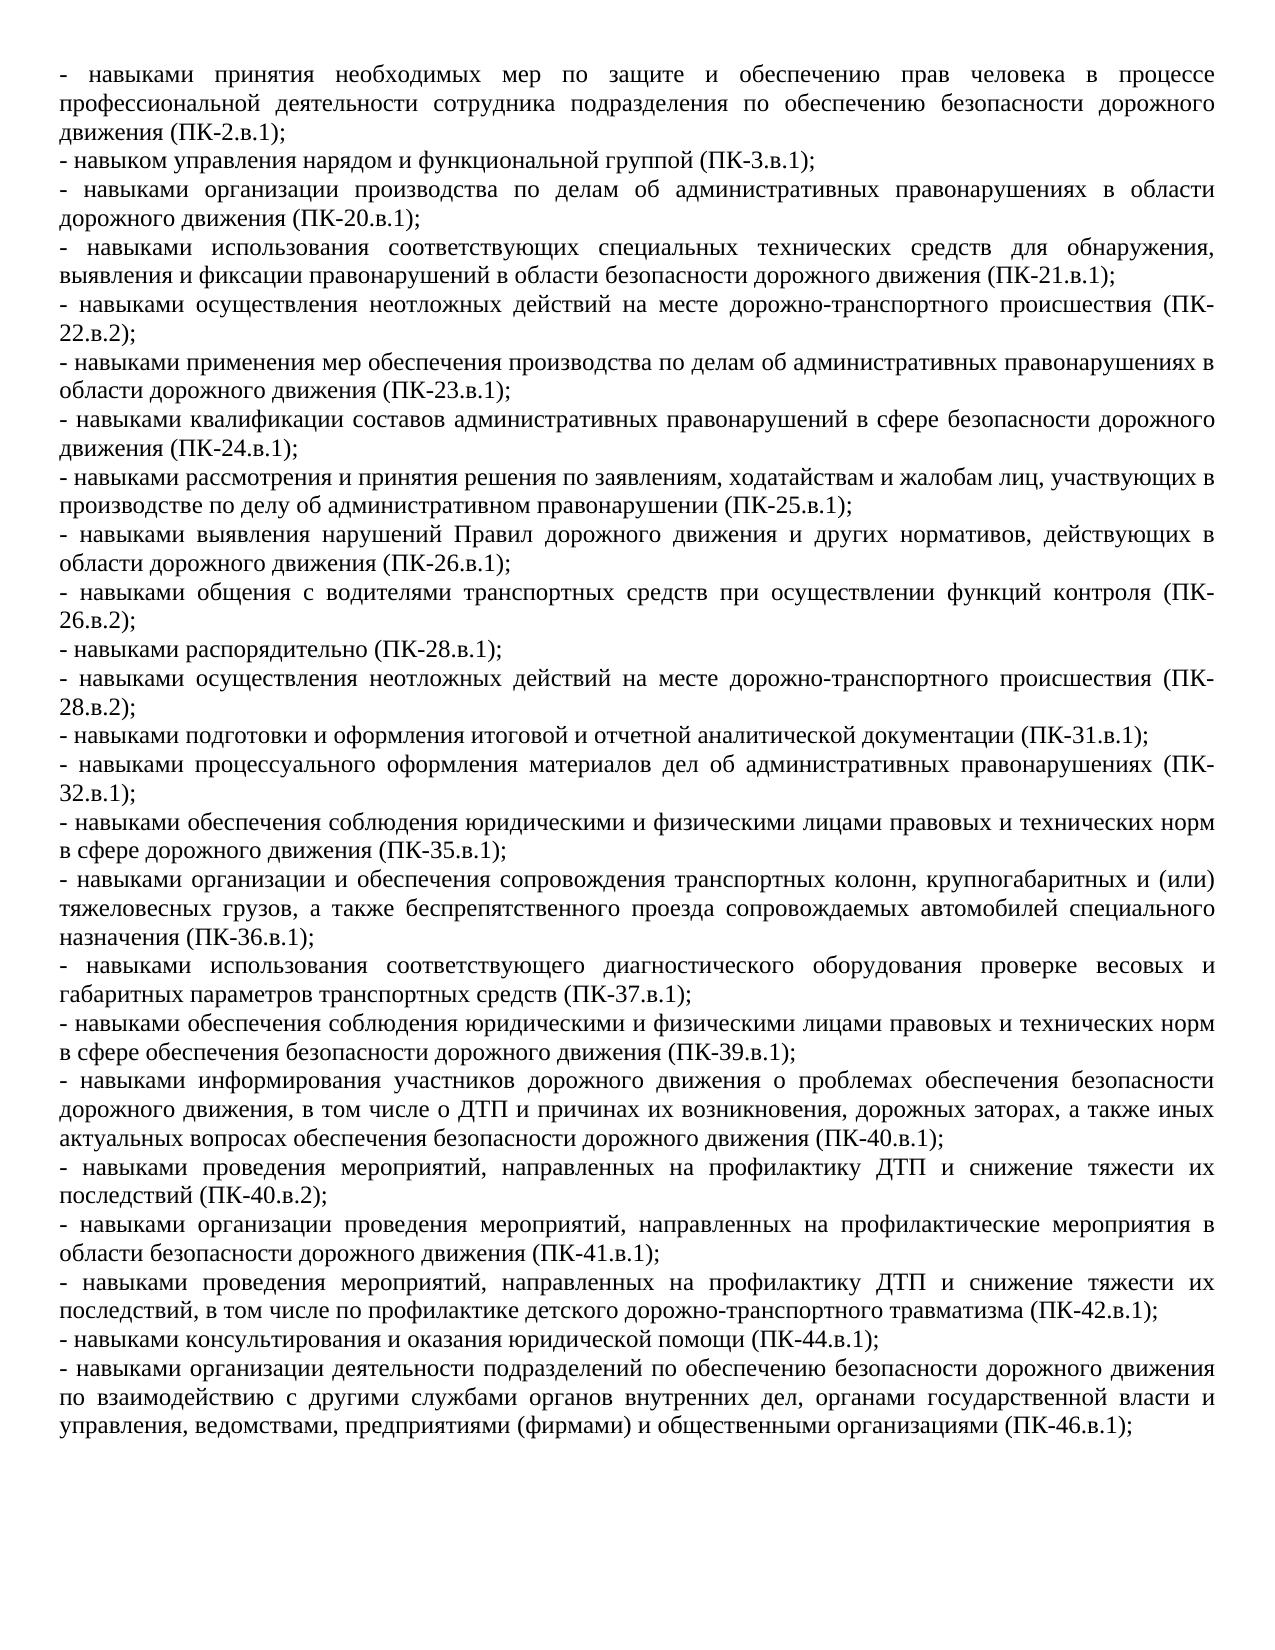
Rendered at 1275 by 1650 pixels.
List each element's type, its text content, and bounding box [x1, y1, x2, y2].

text - навыками принятия необходимых мер по защите и обеспечению прав человека в процессе профессиональной деятельности сотрудника подразделения по обеспечению безопасности дорожного движения (ПК-2.в.1); [59, 59, 1216, 145]
text - навыками распорядительно (ПК-28.в.1); [59, 634, 1216, 663]
text - навыками выявления нарушений Правил дорожного движения и других нормативов, действующих в области дорожного движения (ПК-26.в.1); [59, 519, 1216, 577]
text - навыками консультирования и оказания юридической помощи (ПК-44.в.1); [59, 1324, 1216, 1353]
text - навыками организации и обеспечения сопровождения транспортных колонн, крупногабаритных и (или) тяжеловесных грузов, а также беспрепятственного проезда сопровождаемых автомобилей специального назначения (ПК-36.в.1); [59, 864, 1216, 950]
text - навыками проведения мероприятий, направленных на профилактику ДТП и снижение тяжести их последствий (ПК-40.в.2); [59, 1152, 1216, 1209]
text - навыками использования соответствующего диагностического оборудования проверке весовых и габаритных параметров транспортных средств (ПК-37.в.1); [59, 950, 1216, 1008]
text - навыками квалификации составов административных правонарушений в сфере безопасности дорожного движения (ПК-24.в.1); [59, 404, 1216, 462]
text - навыками обеспечения соблюдения юридическими и физическими лицами правовых и технических норм в сфере обеспечения безопасности дорожного движения (ПК-39.в.1); [59, 1008, 1216, 1065]
text - навыками процессуального оформления материалов дел об административных правонарушениях (ПК-32.в.1); [59, 749, 1216, 807]
text - навыками информирования участников дорожного движения о проблемах обеспечения безопасности дорожного движения, в том числе о ДТП и причинах их возникновения, дорожных заторах, а также иных актуальных вопросах обеспечения безопасности дорожного движения (ПК-40.в.1); [59, 1065, 1216, 1152]
text - навыками подготовки и оформления итоговой и отчетной аналитической документации (ПК-31.в.1); [59, 720, 1216, 749]
text - навыками применения мер обеспечения производства по делам об административных правонарушениях в области дорожного движения (ПК-23.в.1); [59, 347, 1216, 404]
text - навыком управления нарядом и функциональной группой (ПК-3.в.1); [59, 145, 1216, 174]
text - навыками осуществления неотложных действий на месте дорожно-транспортного происшествия (ПК-28.в.2); [59, 663, 1216, 720]
text - навыками организации производства по делам об административных правонарушениях в области дорожного движения (ПК-20.в.1); [59, 174, 1216, 232]
text - навыками организации проведения мероприятий, направленных на профилактические мероприятия в области безопасности дорожного движения (ПК-41.в.1); [59, 1209, 1216, 1267]
text - навыками использования соответствующих специальных технических средств для обнаружения, выявления и фиксации правонарушений в области безопасности дорожного движения (ПК-21.в.1); [59, 232, 1216, 289]
text - навыками рассмотрения и принятия решения по заявлениям, ходатайствам и жалобам лиц, участвующих в производстве по делу об административном правонарушении (ПК-25.в.1); [59, 462, 1216, 519]
text - навыками проведения мероприятий, направленных на профилактику ДТП и снижение тяжести их последствий, в том числе по профилактике детского дорожно-транспортного травматизма (ПК-42.в.1); [59, 1267, 1216, 1324]
text - навыками организации деятельности подразделений по обеспечению безопасности дорожного движения по взаимодействию с другими службами органов внутренних дел, органами государственной власти и управления, ведомствами, предприятиями (фирмами) и общественными организациями (ПК-46.в.1); [59, 1353, 1216, 1439]
text - навыками обеспечения соблюдения юридическими и физическими лицами правовых и технических норм в сфере дорожного движения (ПК-35.в.1); [59, 807, 1216, 864]
text - навыками осуществления неотложных действий на месте дорожно-транспортного происшествия (ПК-22.в.2); [59, 289, 1216, 347]
text - навыками общения с водителями транспортных средств при осуществлении функций контроля (ПК-26.в.2); [59, 577, 1216, 634]
